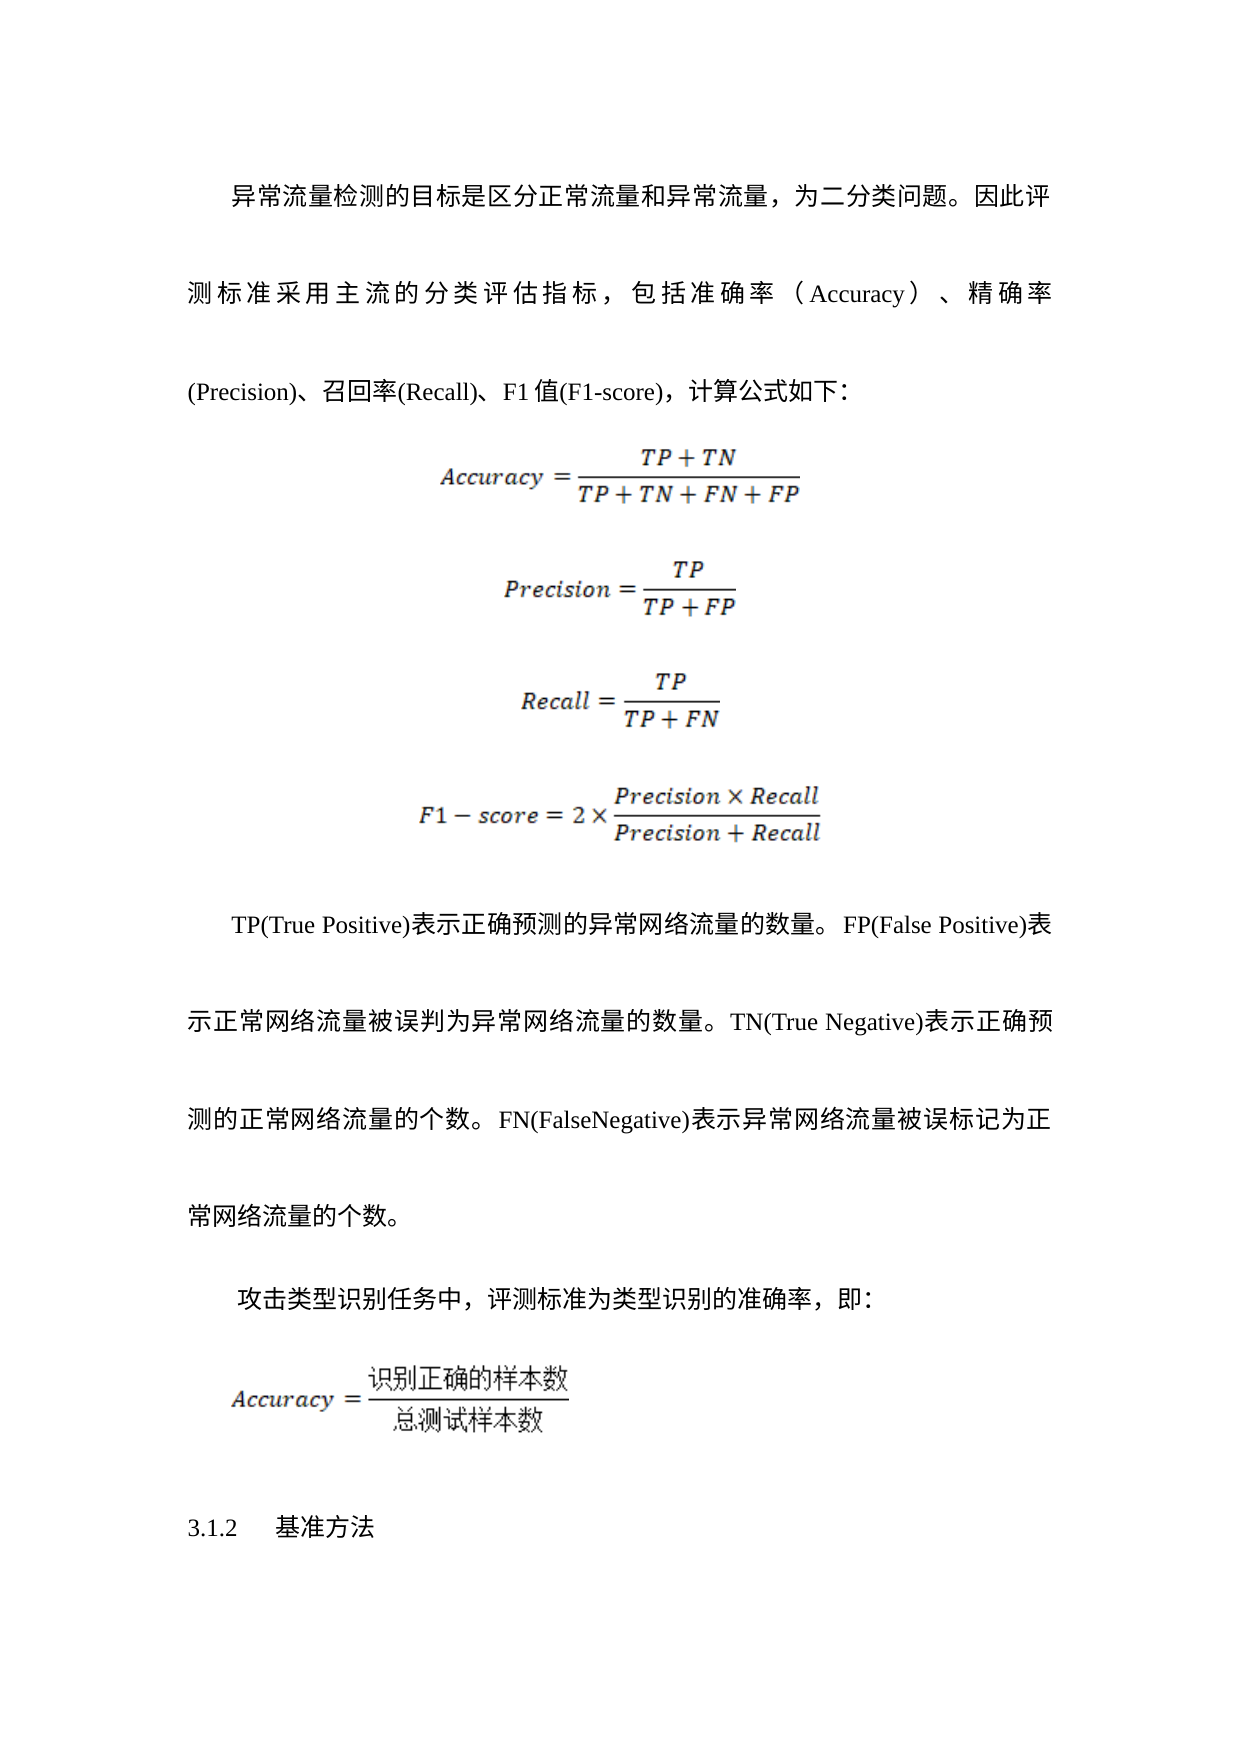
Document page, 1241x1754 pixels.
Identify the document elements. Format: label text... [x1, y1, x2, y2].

picture [521, 664, 720, 732]
picture [504, 552, 736, 620]
text 攻击类型识别任务中，评测标准为类型识别的准确率，即： [187, 1265, 1053, 1330]
picture [440, 440, 800, 507]
text 异常流量检测的目标是区分正常流量和异常流量，为二分类问题。因此评测标准采用主流的分类评估指标，包括准确率（Accuracy）、精确率(Precision)、召回率(Recall)、F1值(F1-score)，计算公式如下： [187, 162, 1053, 422]
picture [419, 777, 822, 844]
list 基准方法 [187, 1493, 1053, 1558]
picture [231, 1348, 569, 1447]
text TP(True Positive)表示正确预测的异常网络流量的数量。FP(False Positive)表示正常网络流量被误判为异常网络流量的数量。TN(True Negative)表示正确预测的正常网络流量的个数。FN(FalseNegative)表示异常网络流量被误标记为正常网络流量的个数。 [187, 890, 1053, 1247]
